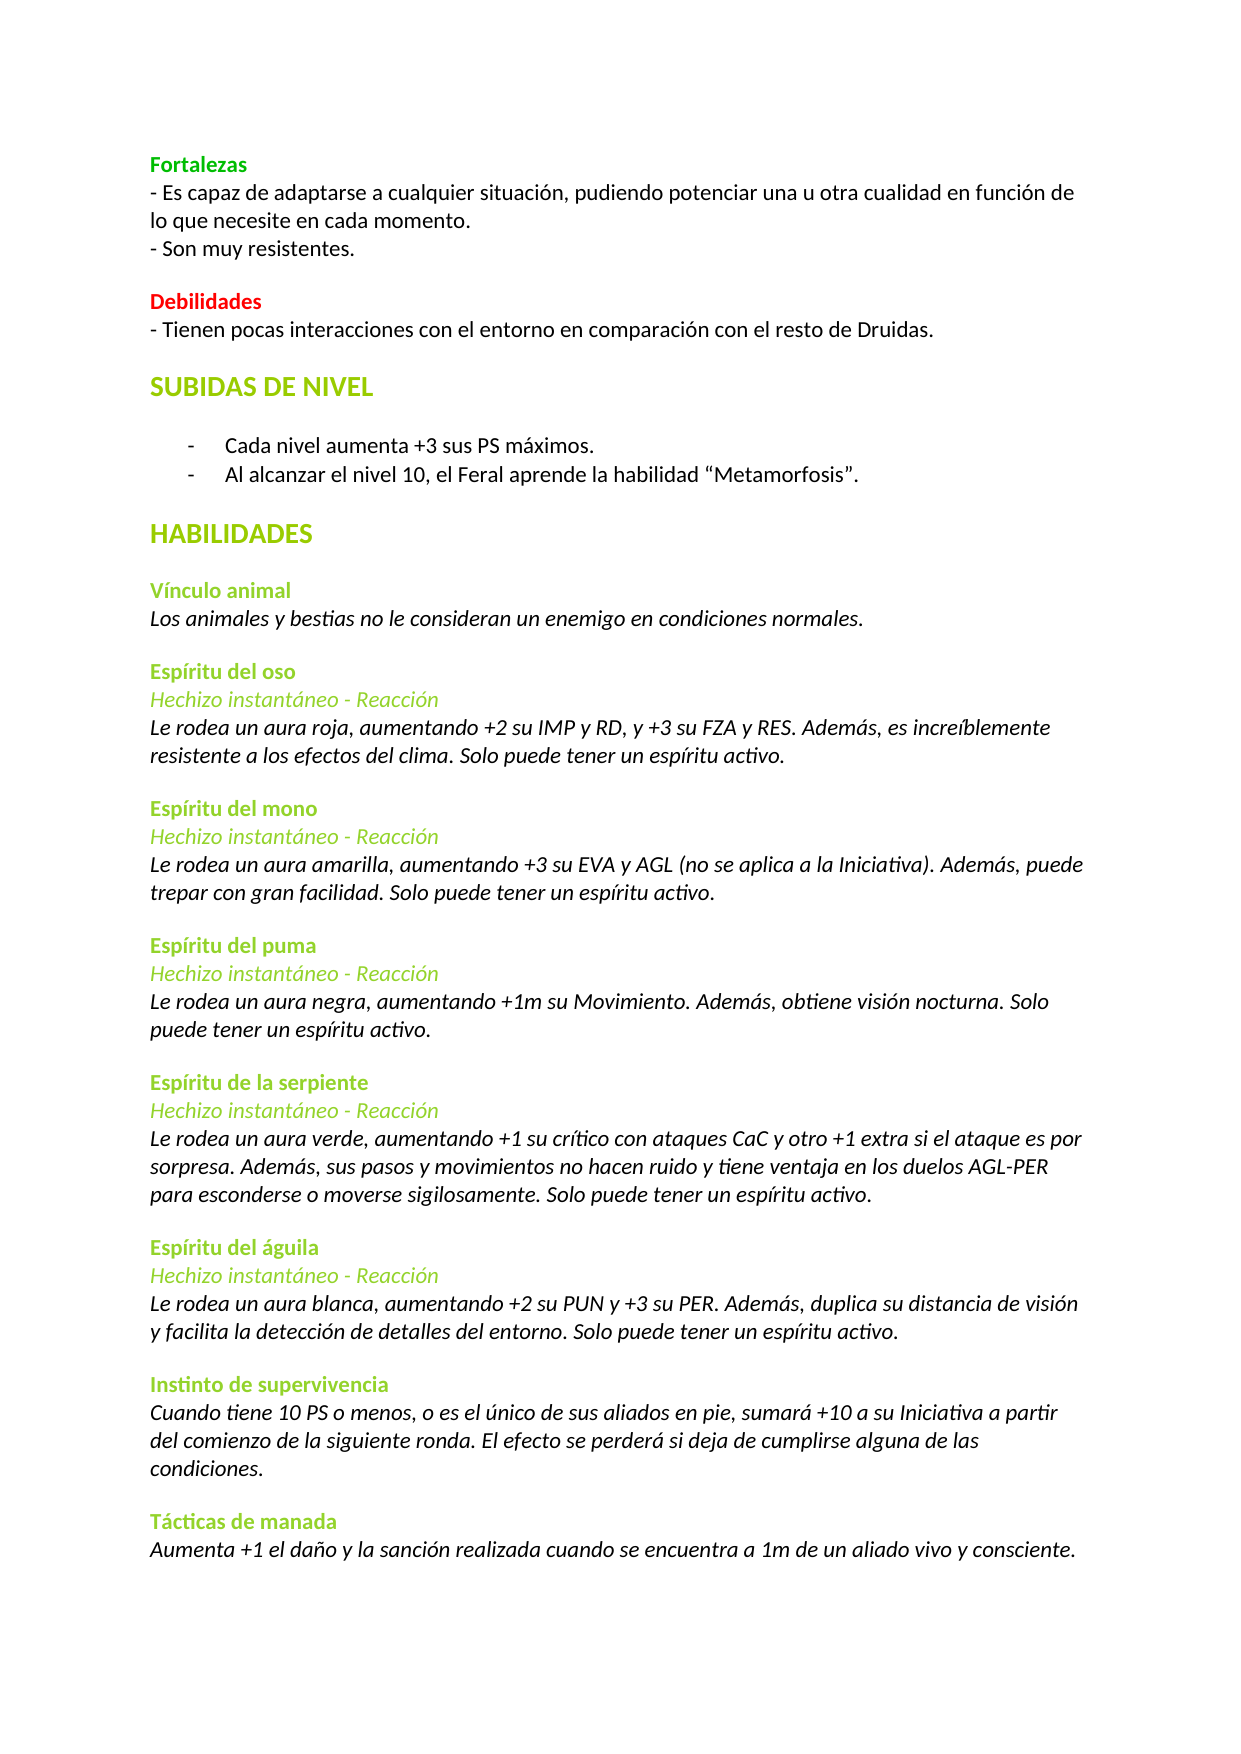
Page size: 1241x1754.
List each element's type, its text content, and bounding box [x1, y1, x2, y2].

text Espíritu de la serpiente Hechizo instantáneo - Reacción Le rodea un aura verde, aumentando +1 su crítico con ataques CaC y otro +1 extra si el ataque es por sorpresa. Además, sus pasos y movimientos no hacen ruido y tiene ventaja en los duelos AGL-PER para esconderse o moverse sigilosamente. Solo puede tener un espíritu activo. [150, 1068, 1090, 1208]
text Espíritu del águila Hechizo instantáneo - Reacción Le rodea un aura blanca, aumentando +2 su PUN y +3 su PER. Además, duplica su distancia de visión y facilita la detección de detalles del entorno. Solo puede tener un espíritu activo. [150, 1233, 1090, 1345]
text Debilidades - Tienen pocas interacciones con el entorno en comparación con el resto de Druidas. [150, 287, 1090, 343]
text Tácticas de manada Aumenta +1 el daño y la sanción realizada cuando se encuentra a 1m de un aliado vivo y consciente. [150, 1507, 1090, 1563]
text Espíritu del oso Hechizo instantáneo - Reacción Le rodea un aura roja, aumentando +2 su IMP y RD, y +3 su FZA y RES. Además, es increíblemente resistente a los efectos del clima. Solo puede tener un espíritu activo. [150, 657, 1090, 769]
text Fortalezas - Es capaz de adaptarse a cualquier situación, pudiendo potenciar una u otra cualidad en función de lo que necesite en cada momento. - Son muy resistentes. [150, 150, 1090, 262]
text Espíritu del puma Hechizo instantáneo - Reacción Le rodea un aura negra, aumentando +1m su Movimiento. Además, obtiene visión nocturna. Solo puede tener un espíritu activo. [150, 931, 1090, 1043]
list Al alcanzar el nivel 10, el Feral aprende la habilidad “Metamorfosis”. [187, 461, 1090, 488]
text Espíritu del mono Hechizo instantáneo - Reacción Le rodea un aura amarilla, aumentando +3 su EVA y AGL (no se aplica a la Iniciativa). Además, puede trepar con gran facilidad. Solo puede tener un espíritu activo. [150, 794, 1090, 906]
text SUBIDAS DE NIVEL [150, 368, 1090, 404]
text Instinto de supervivencia Cuando tiene 10 PS o menos, o es el único de sus aliados en pie, sumará +10 a su Iniciativa a partir del comienzo de la siguiente ronda. El efecto se perderá si deja de cumplirse alguna de las condiciones. [150, 1370, 1090, 1482]
list Cada nivel aumenta +3 sus PS máximos. [187, 431, 1090, 459]
text HABILIDADES [150, 515, 1090, 551]
text Vínculo animal Los animales y bestias no le consideran un enemigo en condiciones normales. [150, 576, 1090, 632]
